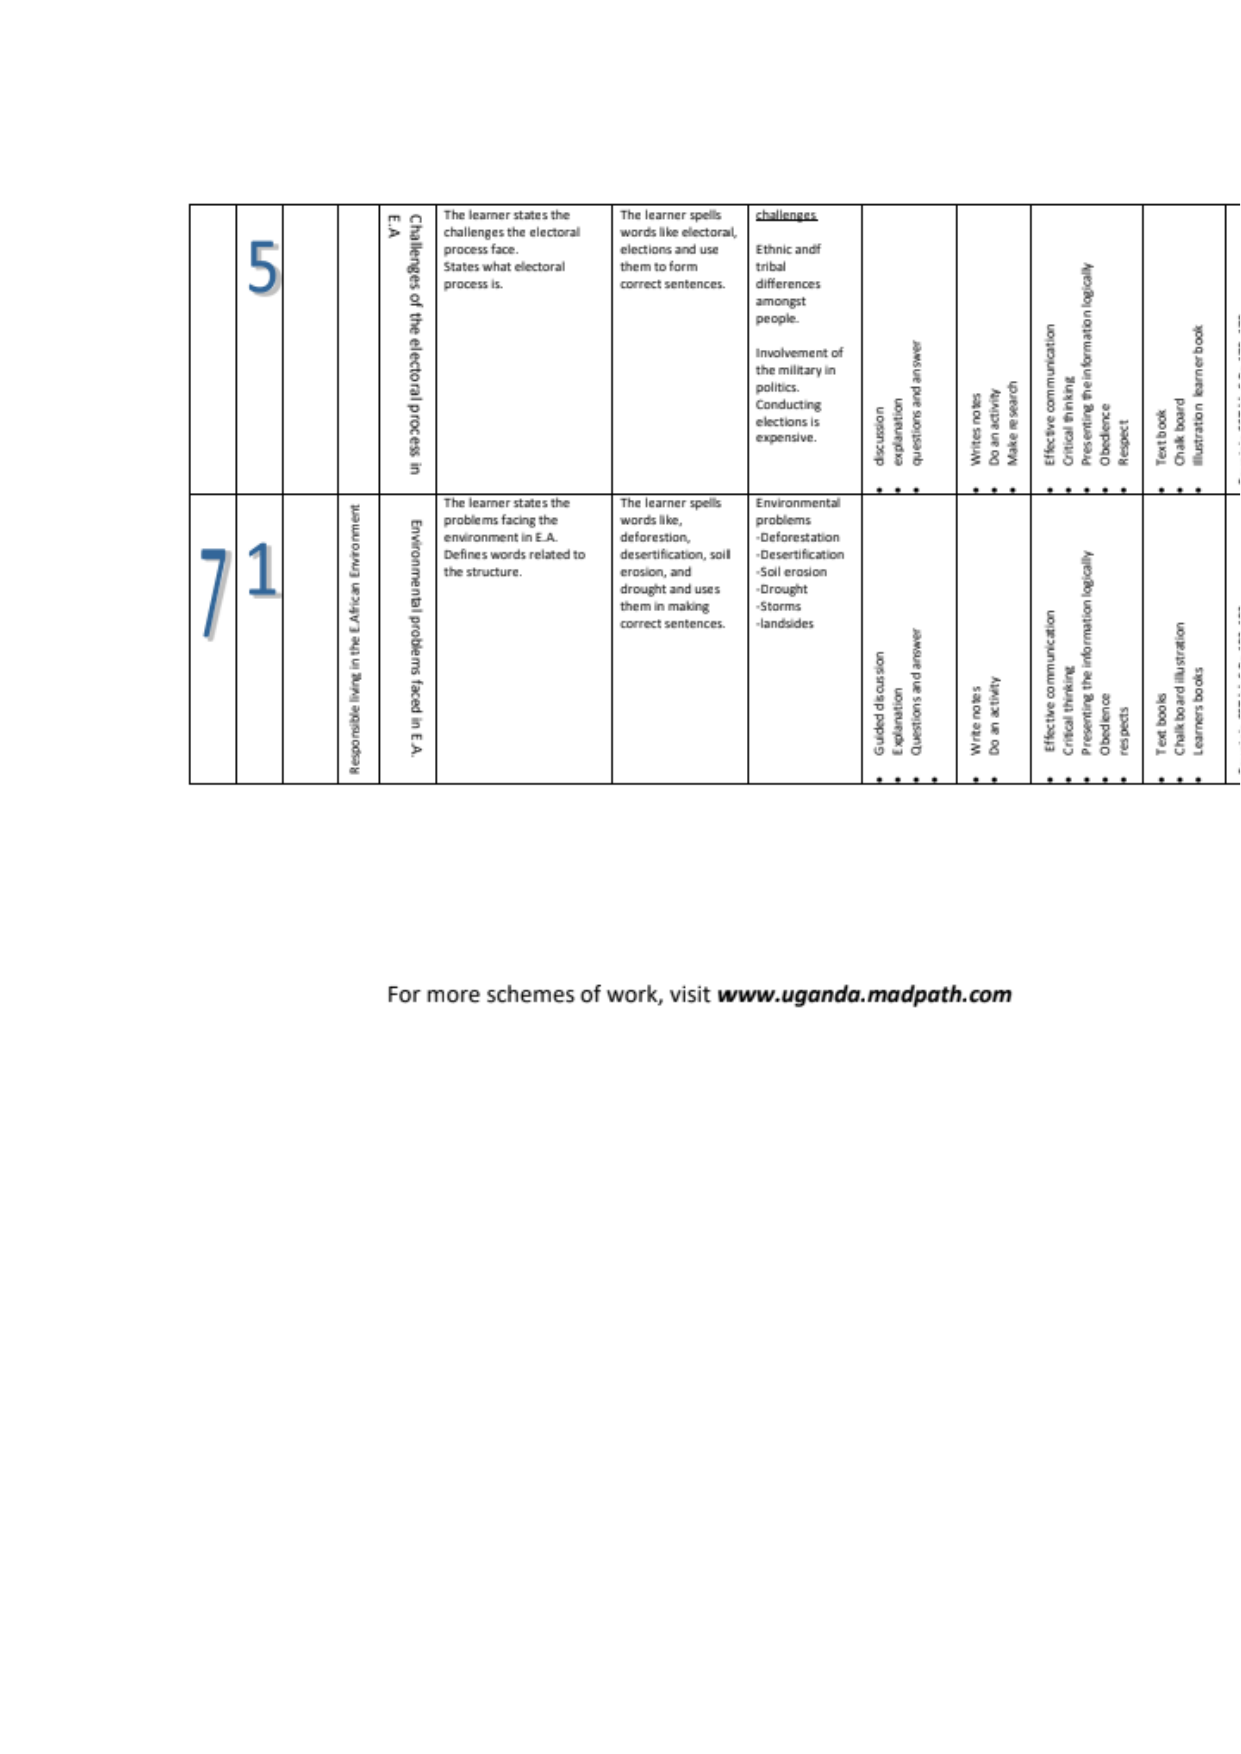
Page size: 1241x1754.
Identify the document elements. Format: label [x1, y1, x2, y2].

picture [110, 150, 1241, 1754]
